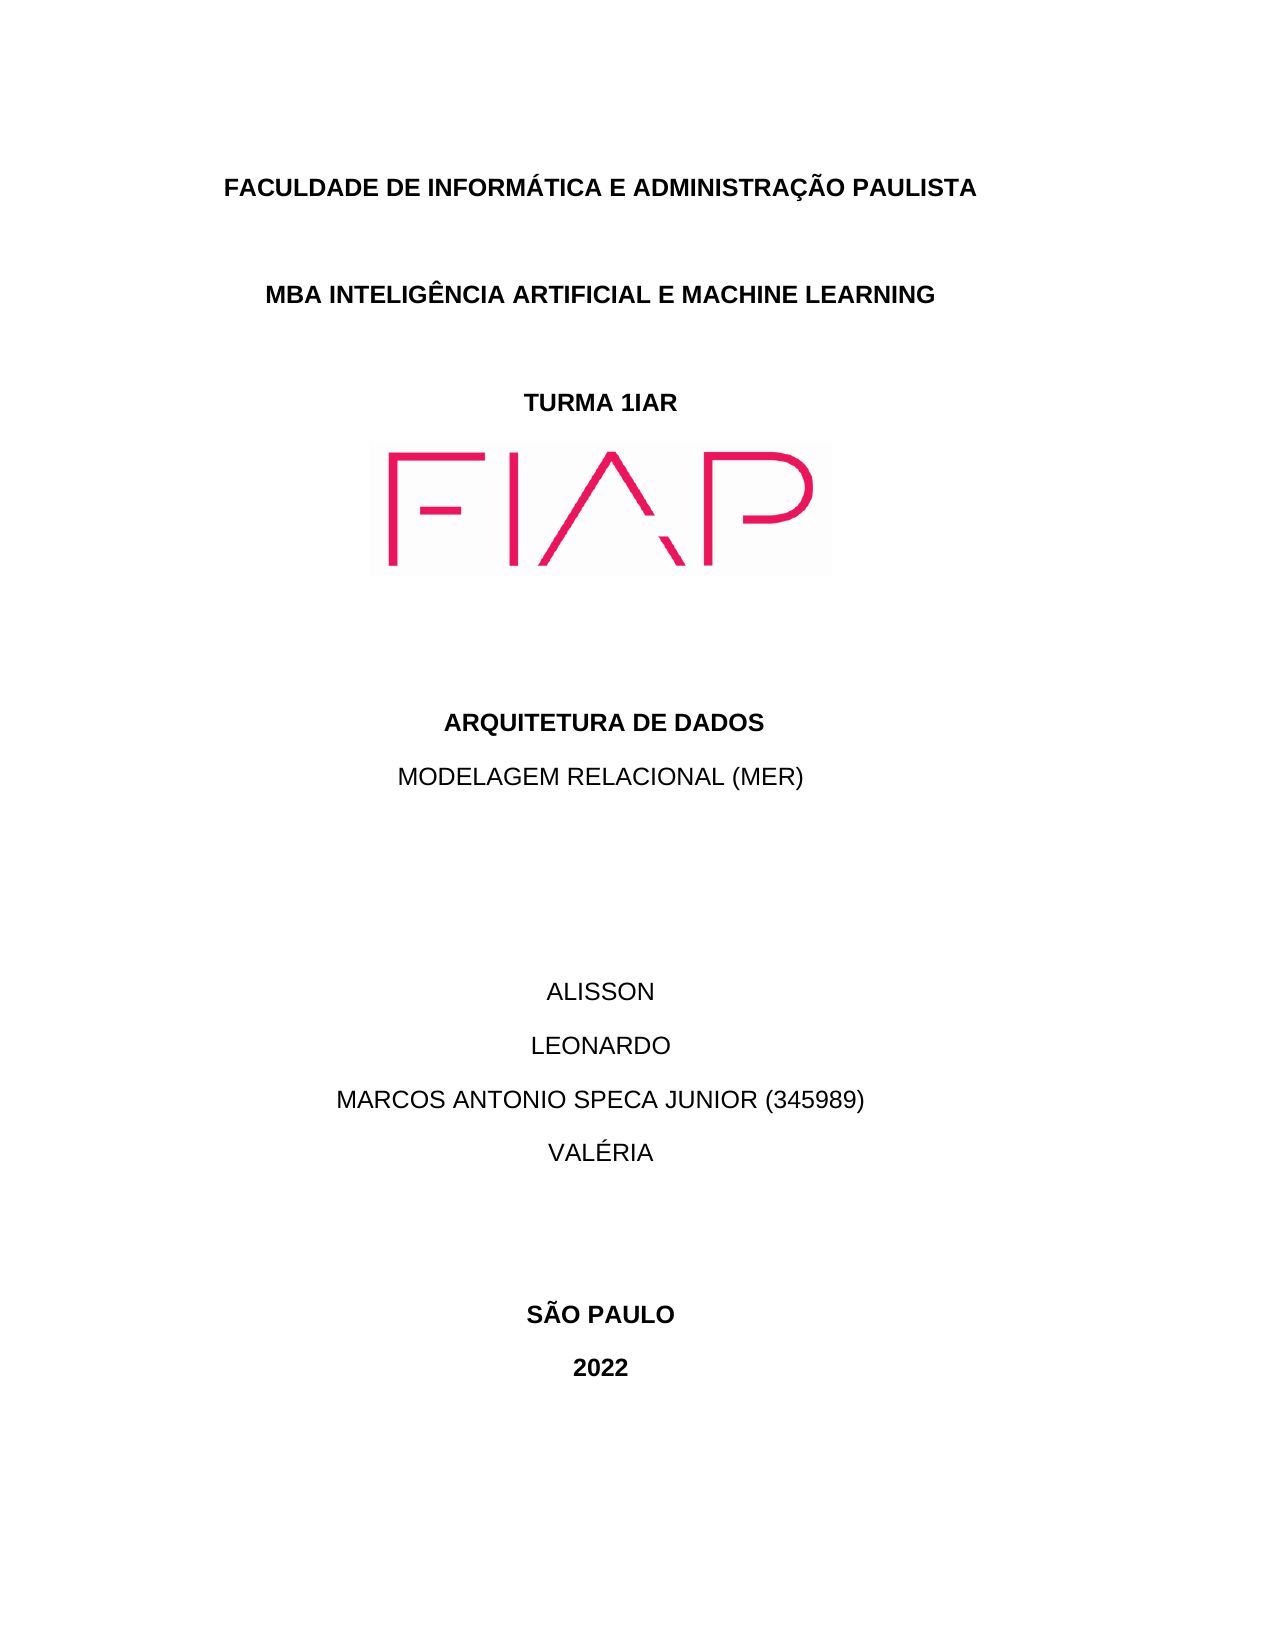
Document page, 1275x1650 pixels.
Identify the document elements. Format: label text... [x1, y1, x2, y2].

text ALISSON [103, 977, 1098, 1006]
picture [368, 441, 833, 576]
text FACULDADE DE INFORMÁTICA E ADMINISTRAÇÃO PAULISTA [103, 173, 1098, 201]
text ARQUITETURA DE DADOS [103, 708, 1098, 737]
text 2022 [103, 1353, 1098, 1382]
text SÃO PAULO [103, 1300, 1098, 1328]
text MODELAGEM RELACIONAL (MER) [103, 762, 1098, 791]
text MARCOS ANTONIO SPECA JUNIOR (345989) [103, 1085, 1098, 1113]
text LEONARDO [103, 1031, 1098, 1060]
text MBA INTELIGÊNCIA ARTIFICIAL E MACHINE LEARNING [103, 280, 1098, 309]
text TURMA 1IAR [103, 388, 1098, 416]
text VALÉRIA [103, 1138, 1098, 1167]
